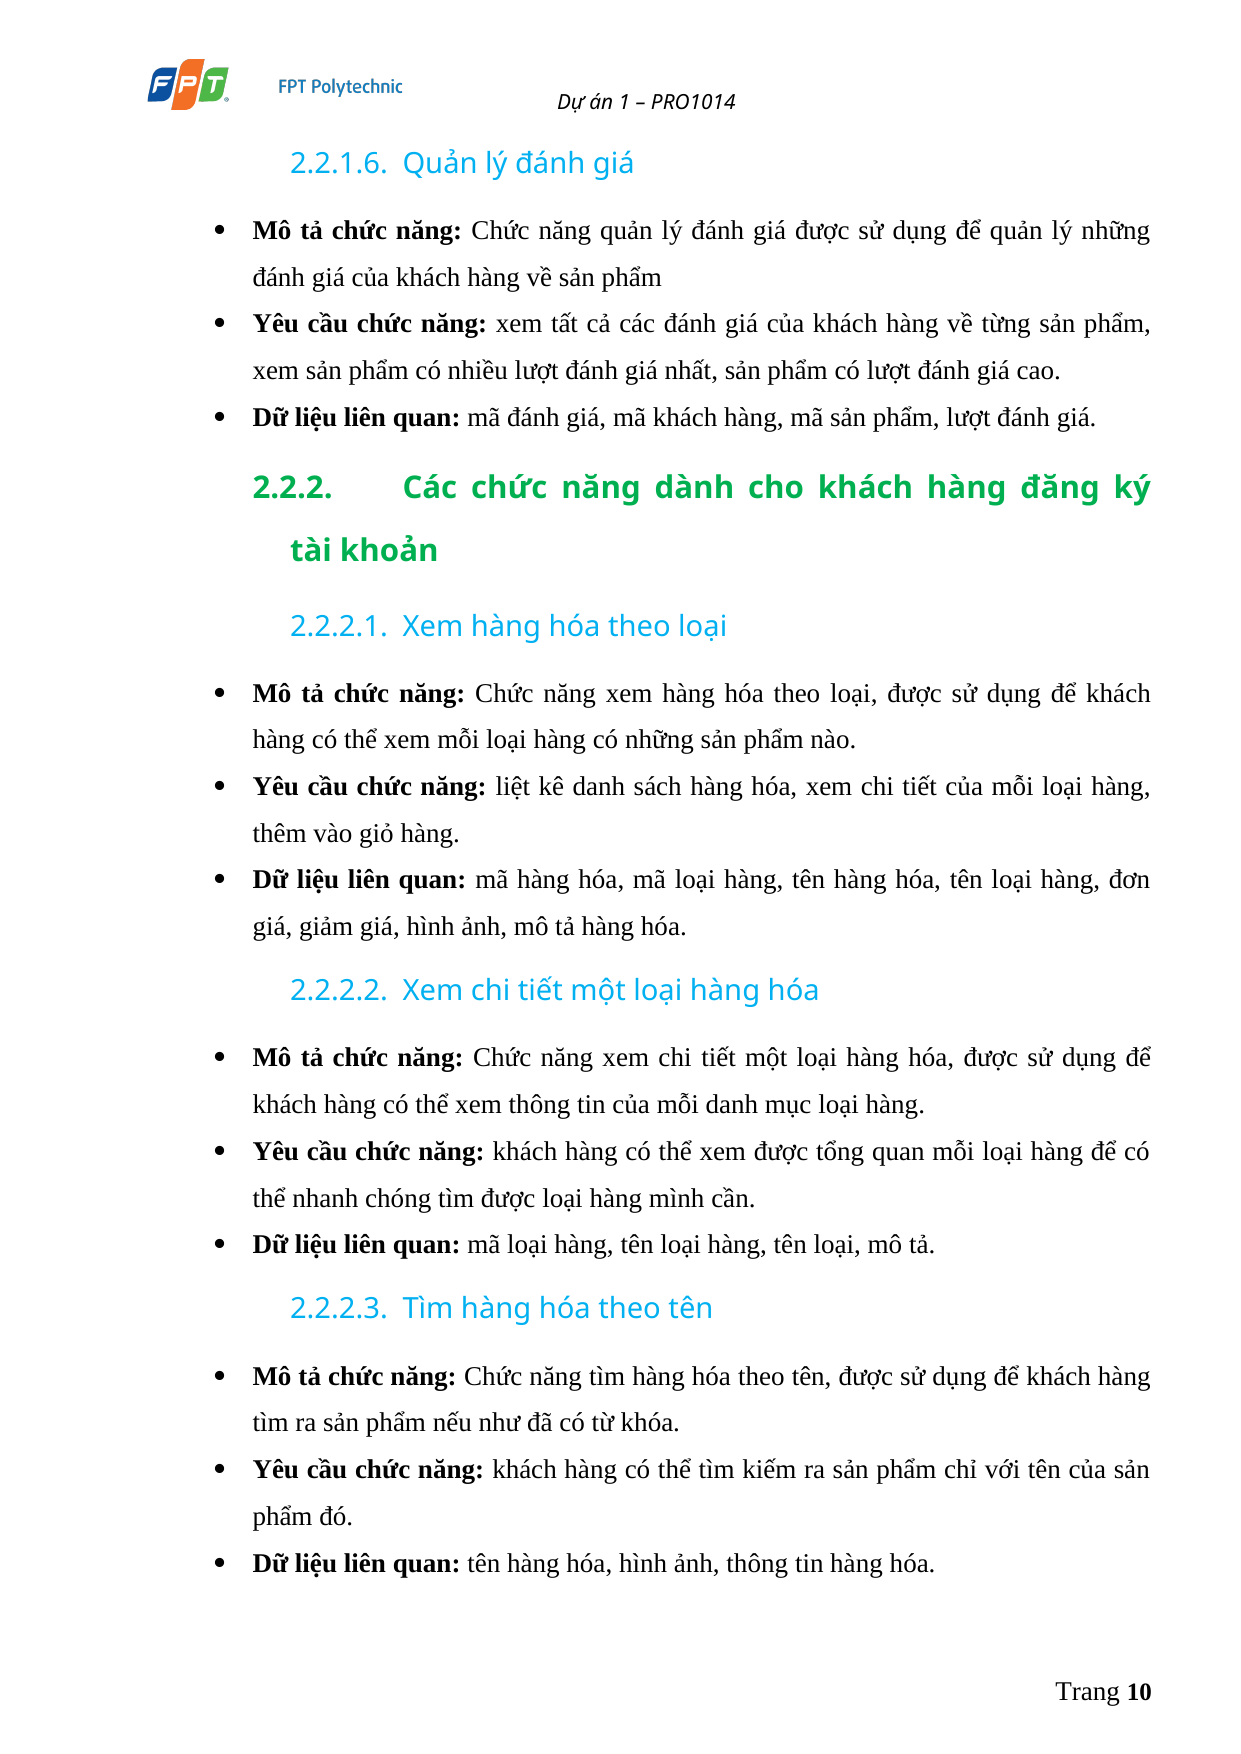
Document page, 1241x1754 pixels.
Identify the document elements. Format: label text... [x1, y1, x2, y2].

list Mô tả chức năng: Chức năng quản lý đánh giá được sử dụng để quản lý những đánh giá của khách hàng về sản phẩm [215, 214, 1152, 292]
list Mô tả chức năng: Chức năng tìm hàng hóa theo tên, được sử dụng để khách hàng tìm ra sản phẩm nếu như đã có từ khóa. [215, 1360, 1152, 1438]
list Yêu cầu chức năng: xem tất cả các đánh giá của khách hàng về từng sản phẩm, xem sản phẩm có nhiều lượt đánh giá nhất, sản phẩm có lượt đánh giá cao. [215, 308, 1152, 386]
list Dữ liệu liên quan: mã loại hàng, tên loại hàng, tên loại, mô tả. [215, 1228, 1152, 1260]
list Yêu cầu chức năng: khách hàng có thể tìm kiếm ra sản phẩm chỉ với tên của sản phẩm đó. [215, 1453, 1152, 1531]
list Yêu cầu chức năng: liệt kê danh sách hàng hóa, xem chi tiết của mỗi loại hàng, thêm vào giỏ hàng. [215, 770, 1152, 848]
subtitle Xem hàng hóa theo loại [290, 605, 1152, 644]
subtitle Các chức năng dành cho khách hàng đăng ký tài khoản [252, 464, 1152, 571]
list Mô tả chức năng: Chức năng xem chi tiết một loại hàng hóa, được sử dụng để khách hàng có thể xem thông tin của mỗi danh mục loại hàng. [215, 1042, 1152, 1119]
subtitle Quản lý đánh giá [290, 142, 1152, 182]
list Dữ liệu liên quan: mã đánh giá, mã khách hàng, mã sản phẩm, lượt đánh giá. [215, 401, 1152, 432]
subtitle Tìm hàng hóa theo tên [290, 1288, 1152, 1327]
list Mô tả chức năng: Chức năng xem hàng hóa theo loại, được sử dụng để khách hàng có thể xem mỗi loại hàng có những sản phẩm nào. [215, 677, 1152, 755]
subtitle Xem chi tiết một loại hàng hóa [290, 969, 1152, 1009]
list Yêu cầu chức năng: khách hàng có thể xem được tổng quan mỗi loại hàng để có thể nhanh chóng tìm được loại hàng mình cần. [215, 1135, 1152, 1213]
picture [147, 59, 403, 110]
list Dữ liệu liên quan: tên hàng hóa, hình ảnh, thông tin hàng hóa. [215, 1547, 1152, 1578]
list Dữ liệu liên quan: mã hàng hóa, mã loại hàng, tên hàng hóa, tên loại hàng, đơn giá, giảm giá, hình ảnh, mô tả hàng hóa. [215, 864, 1152, 942]
